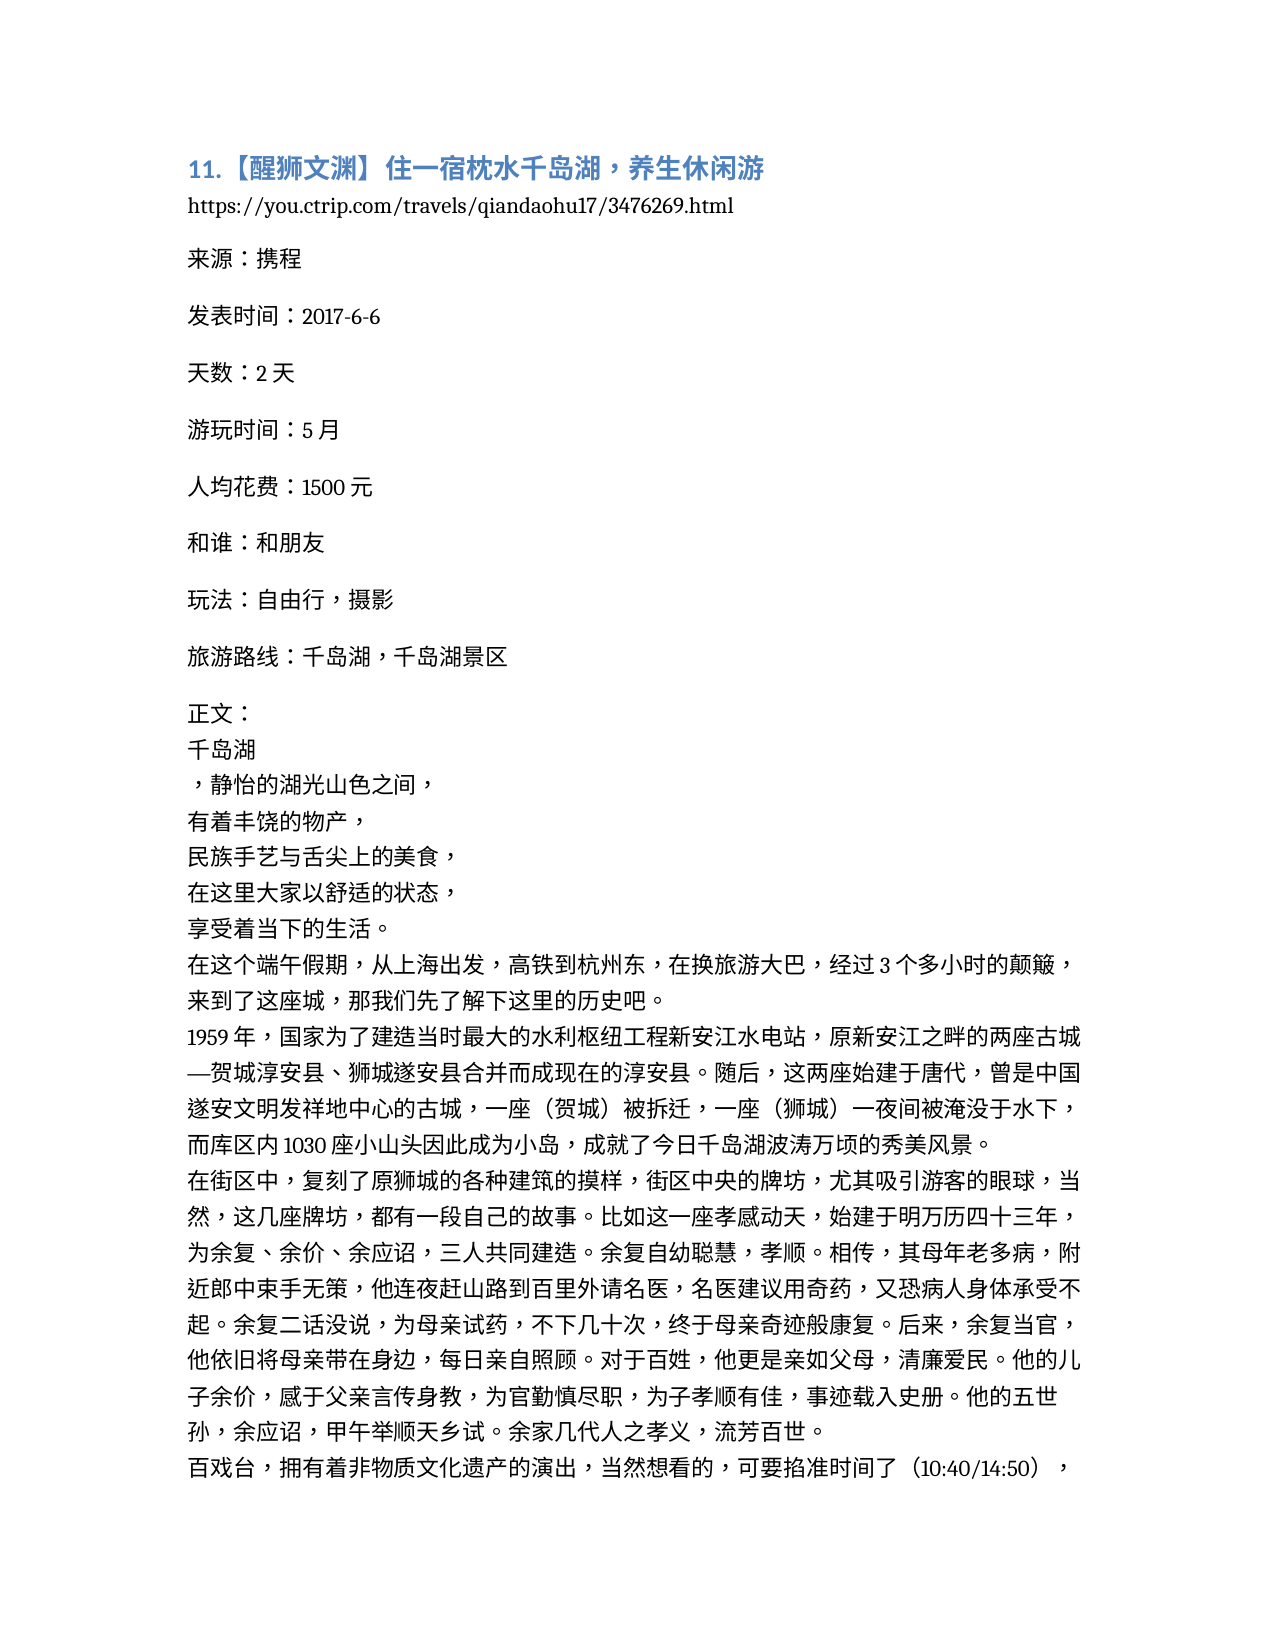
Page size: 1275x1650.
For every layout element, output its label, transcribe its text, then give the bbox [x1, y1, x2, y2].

text 来源：携程 [187, 243, 1087, 275]
text 天数：2 天 [187, 357, 1087, 388]
subtitle 11.【醒狮文渊】住一宿枕水千岛湖，养生休闲游 [187, 150, 1087, 187]
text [187, 698, 1087, 1483]
text https://you.ctrip.com/travels/qiandaohu17/3476269.html [187, 192, 1087, 219]
text 和谁：和朋友 [187, 527, 1087, 558]
text 游玩时间：5 月 [187, 414, 1087, 445]
text 玩法：自由行，摄影 [187, 584, 1087, 615]
text 发表时间：2017-6-6 [187, 300, 1087, 331]
text 旅游路线：千岛湖，千岛湖景区 [187, 641, 1087, 672]
text 人均花费：1500 元 [187, 471, 1087, 502]
